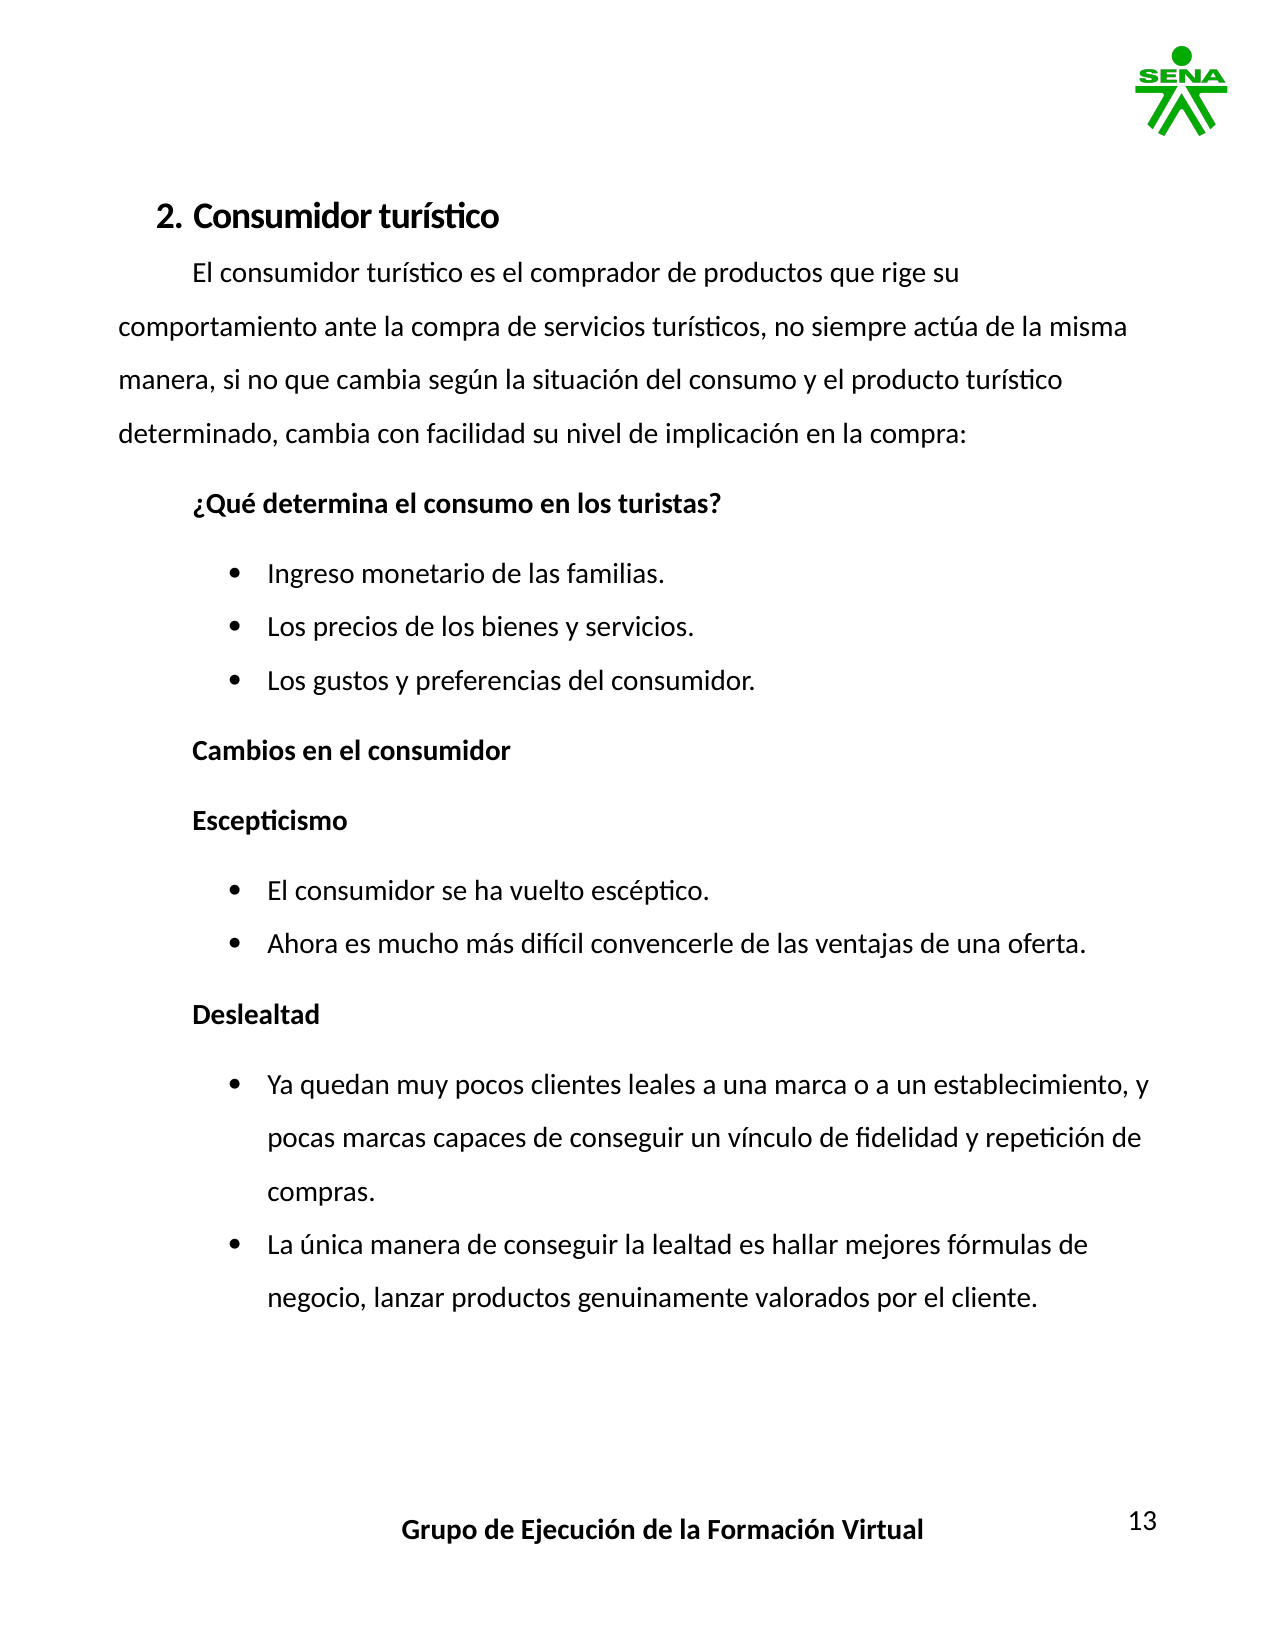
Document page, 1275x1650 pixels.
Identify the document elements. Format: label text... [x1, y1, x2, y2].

text Deslealtad [118, 996, 1157, 1031]
list Los gustos y preferencias del consumidor. [229, 662, 1157, 697]
list Ya quedan muy pocos clientes leales a una marca o a un establecimiento, y pocas marcas capaces de conseguir un vínculo de fidelidad y repetición de compras. [229, 1066, 1157, 1208]
text El consumidor turístico es el comprador de productos que rige su comportamiento ante la compra de servicios turísticos, no siempre actúa de la misma manera, si no que cambia según la situación del consumo y el producto turístico determinado, cambia con facilidad su nivel de implicación en la compra: [118, 254, 1157, 450]
list El consumidor se ha vuelto escéptico. [229, 872, 1157, 908]
text ¿Qué determina el consumo en los turistas? [118, 485, 1157, 521]
text Escepticismo [118, 802, 1157, 838]
subtitle Consumidor turístico [156, 192, 1157, 238]
list La única manera de conseguir la lealtad es hallar mejores fórmulas de negocio, lanzar productos genuinamente valorados por el cliente. [229, 1226, 1157, 1315]
list Ahora es mucho más difícil convencerle de las ventajas de una oferta. [229, 926, 1157, 961]
picture [1135, 46, 1228, 136]
text Cambios en el consumidor [118, 732, 1157, 768]
list Ingreso monetario de las familias. [229, 555, 1157, 591]
list Los precios de los bienes y servicios. [229, 608, 1157, 644]
